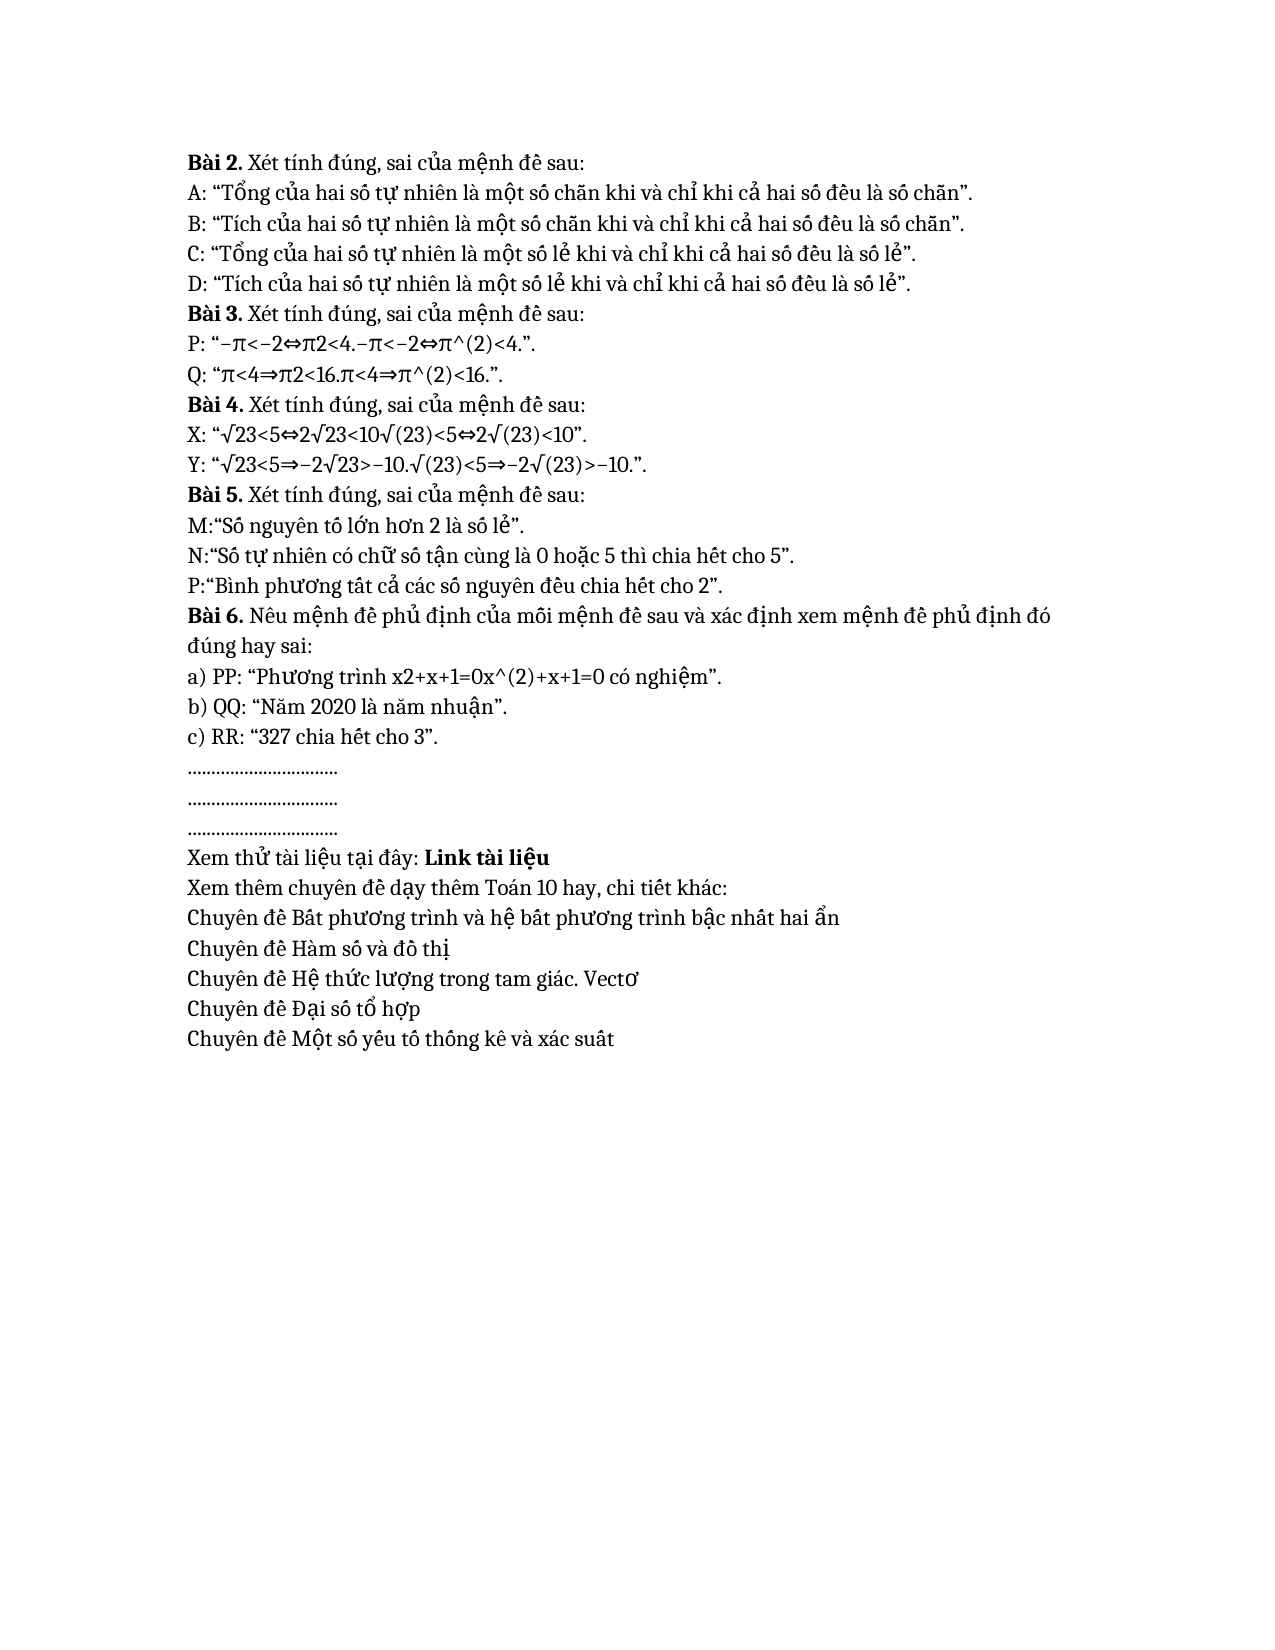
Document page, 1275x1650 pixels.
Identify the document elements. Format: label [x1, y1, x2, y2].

text [187, 150, 1087, 1083]
